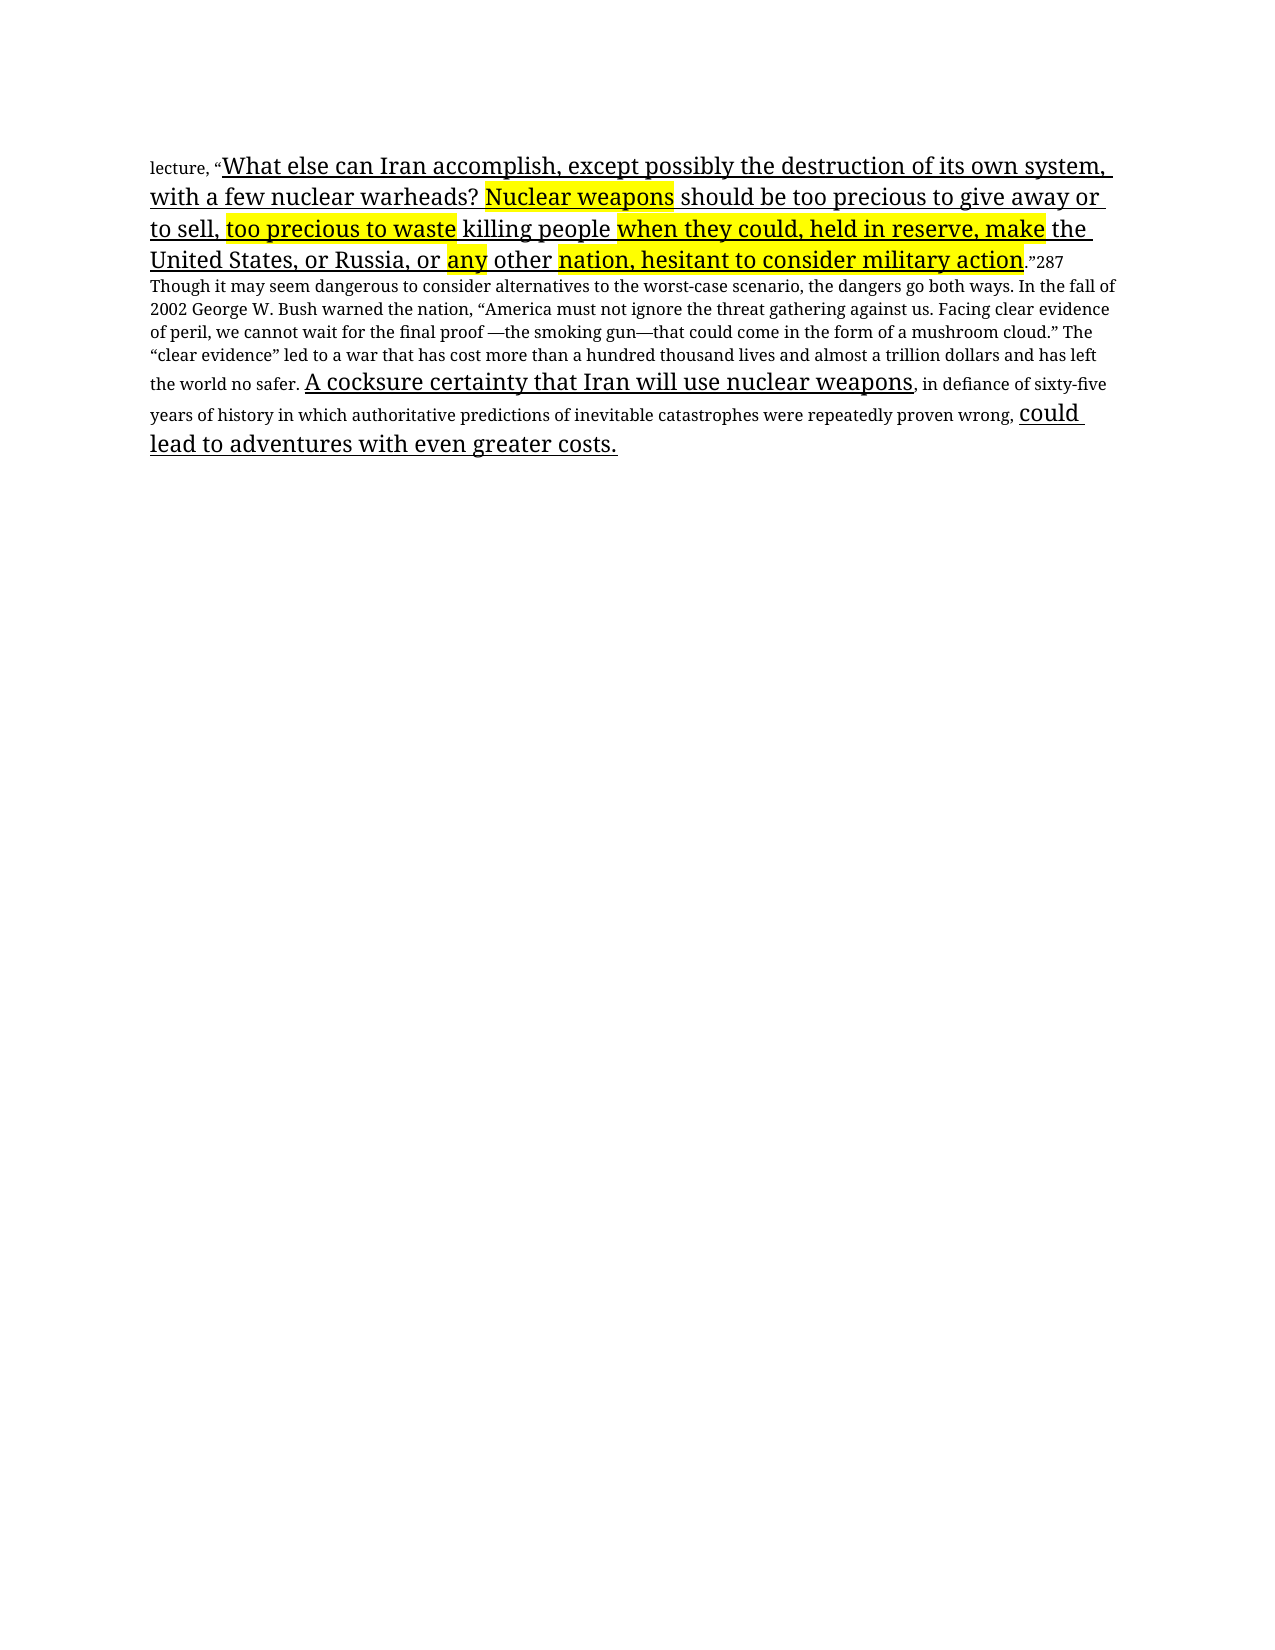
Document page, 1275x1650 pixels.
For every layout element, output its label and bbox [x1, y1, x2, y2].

text [150, 150, 1125, 459]
